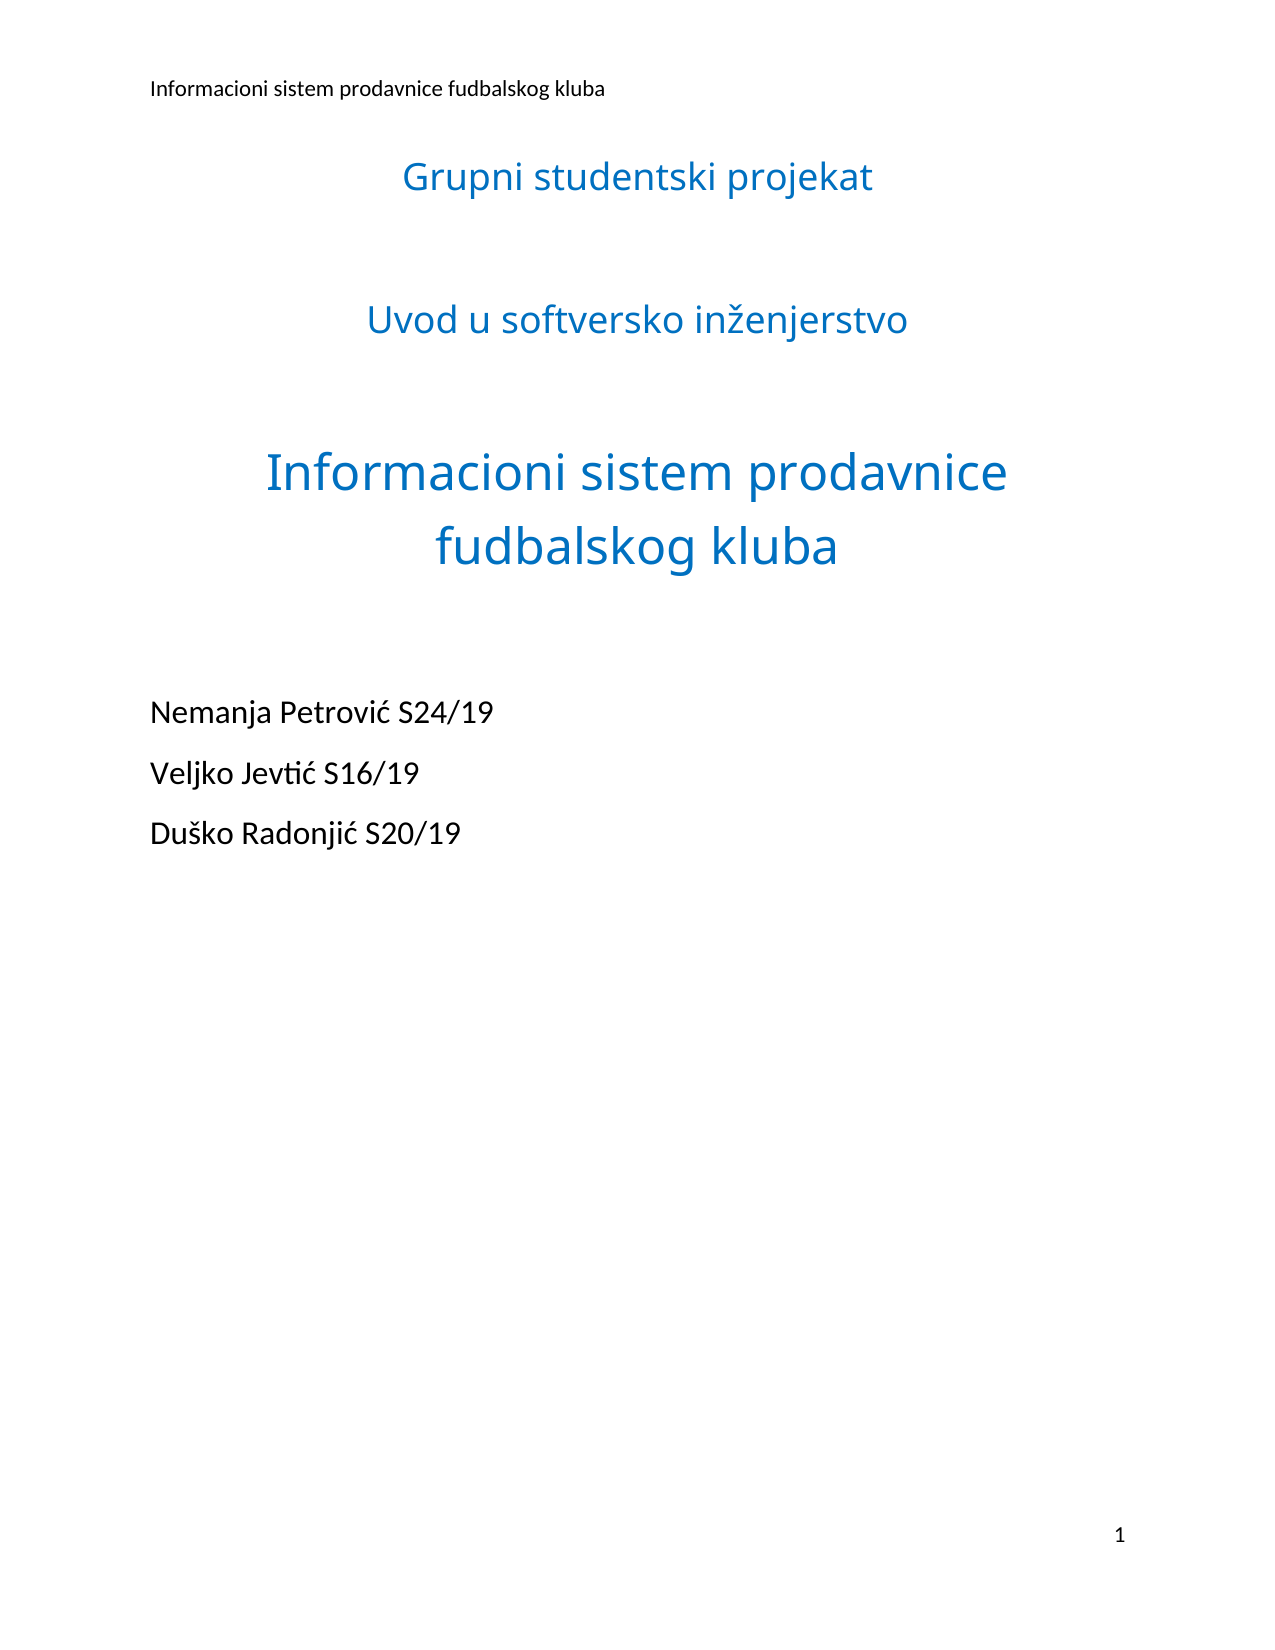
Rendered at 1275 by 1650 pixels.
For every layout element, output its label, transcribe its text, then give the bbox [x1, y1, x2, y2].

text Duško Radonjić S20/19 [150, 812, 1125, 853]
text Veljko Jevtić S16/19 [150, 752, 1125, 792]
text Grupni studentski projekat [150, 150, 1125, 201]
text Informacioni sistem prodavnice fudbalskog kluba [150, 437, 1125, 579]
text Nemanja Petrović S24/19 [150, 691, 1125, 732]
text Uvod u softversko inženjerstvo [150, 293, 1125, 344]
